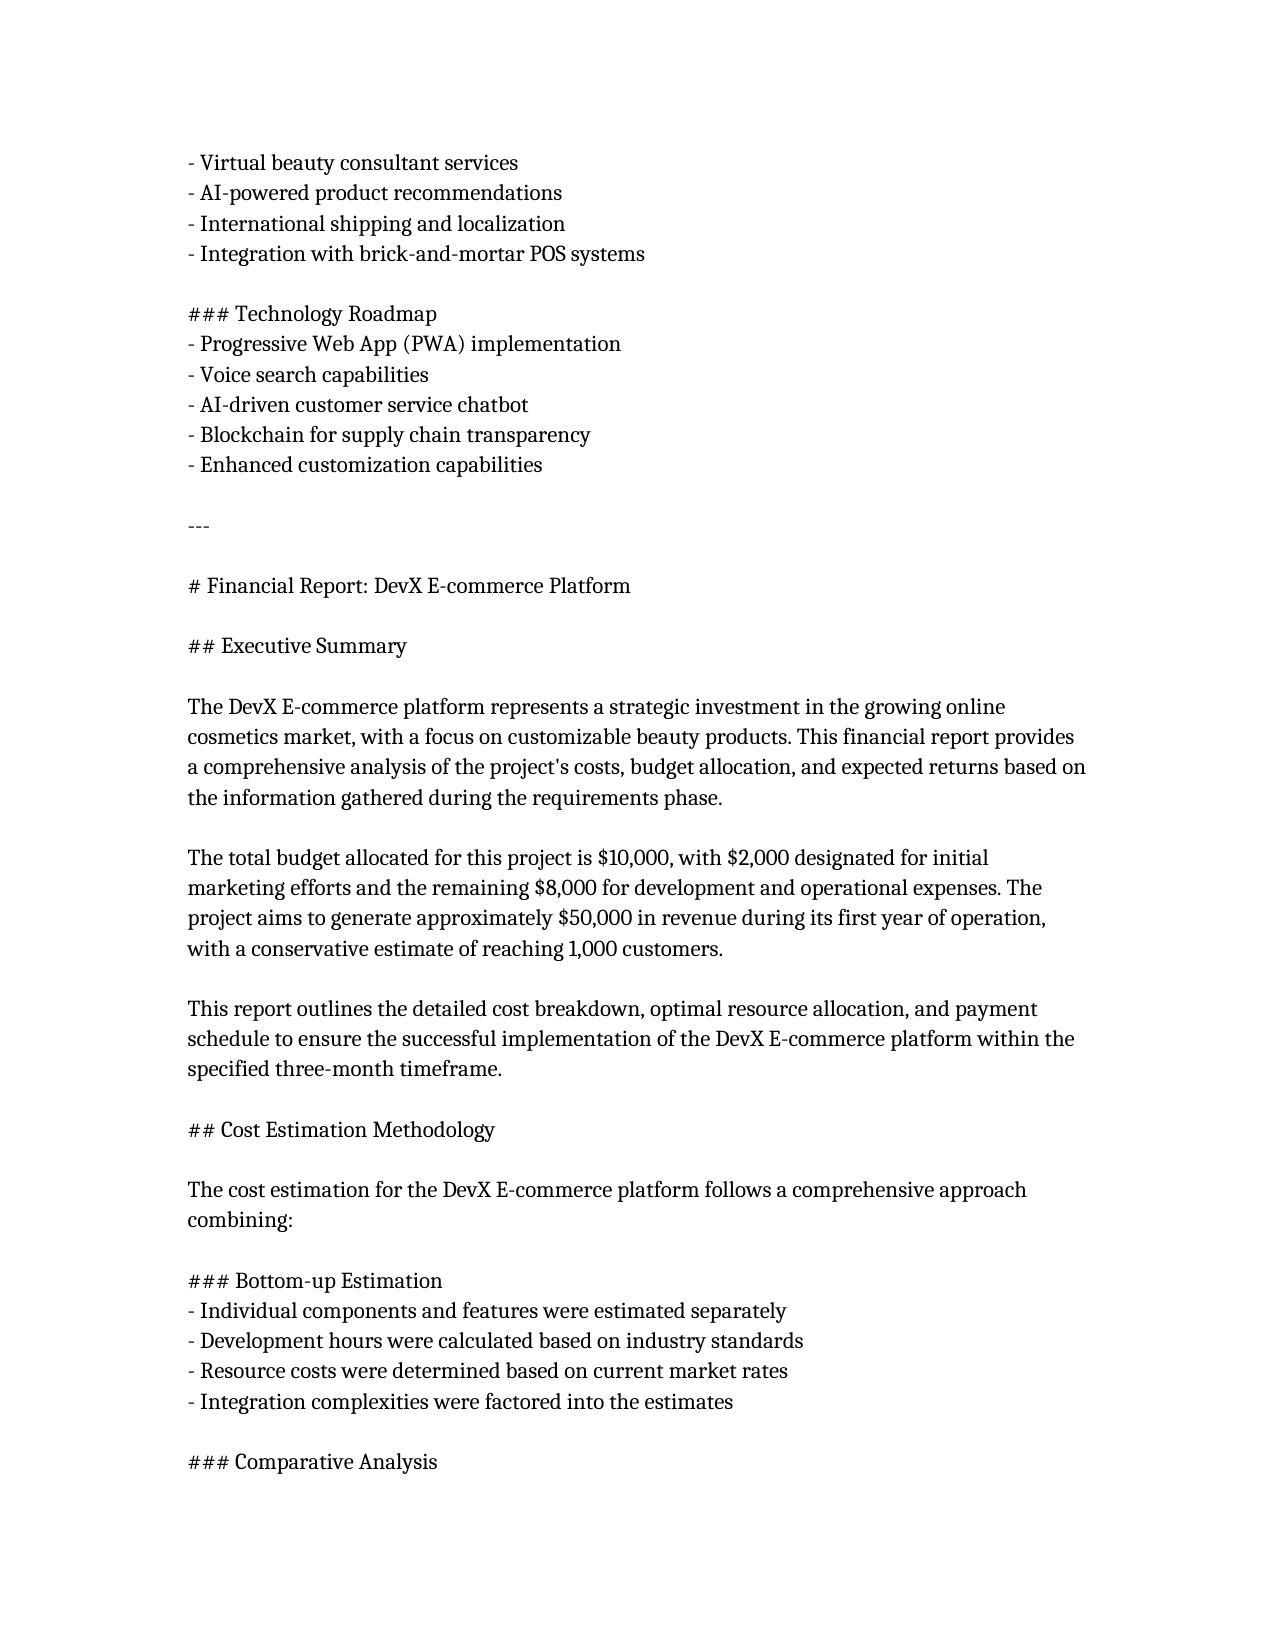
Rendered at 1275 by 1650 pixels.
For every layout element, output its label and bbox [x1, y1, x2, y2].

text [187, 150, 1087, 1475]
